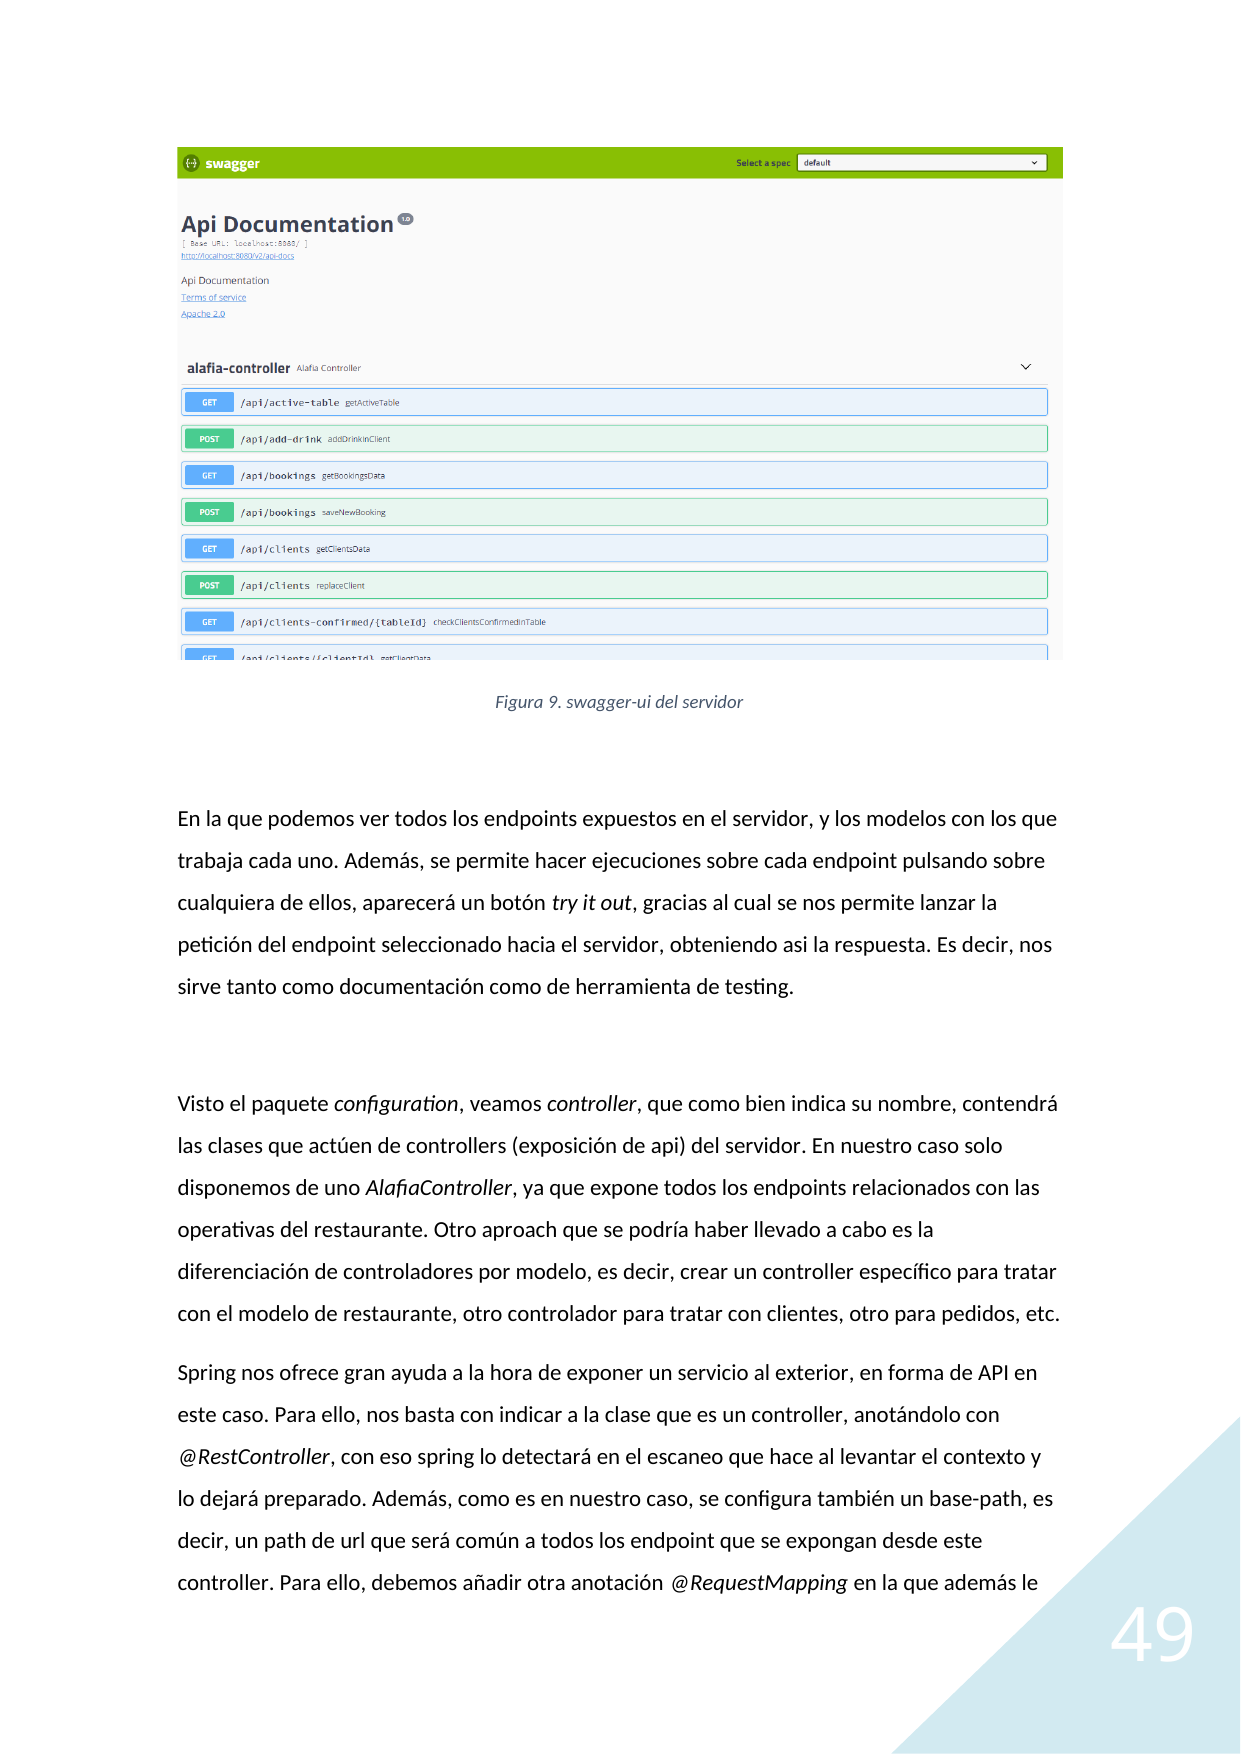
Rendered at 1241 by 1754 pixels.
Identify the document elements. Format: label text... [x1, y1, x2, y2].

text Visto el paquete configuration, veamos controller, que como bien indica su nombre, contendrá las clases que actúen de controllers (exposición de api) del servidor. En nuestro caso solo disponemos de uno AlafiaController, ya que expone todos los endpoints relacionados con las operativas del restaurante. Otro aproach que se podría haber llevado a cabo es la diferenciación de controladores por modelo, es decir, crear un controller específico para tratar con el modelo de restaurante, otro controlador para tratar con clientes, otro para pedidos, etc. [177, 1089, 1063, 1327]
picture [177, 147, 1063, 660]
text En la que podemos ver todos los endpoints expuestos en el servidor, y los modelos con los que trabaja cada uno. Además, se permite hacer ejecuciones sobre cada endpoint pulsando sobre cualquiera de ellos, aparecerá un botón try it out, gracias al cual se nos permite lanzar la petición del endpoint seleccionado hacia el servidor, obteniendo asi la respuesta. Es decir, nos sirve tanto como documentación como de herramienta de testing. [177, 804, 1063, 1000]
